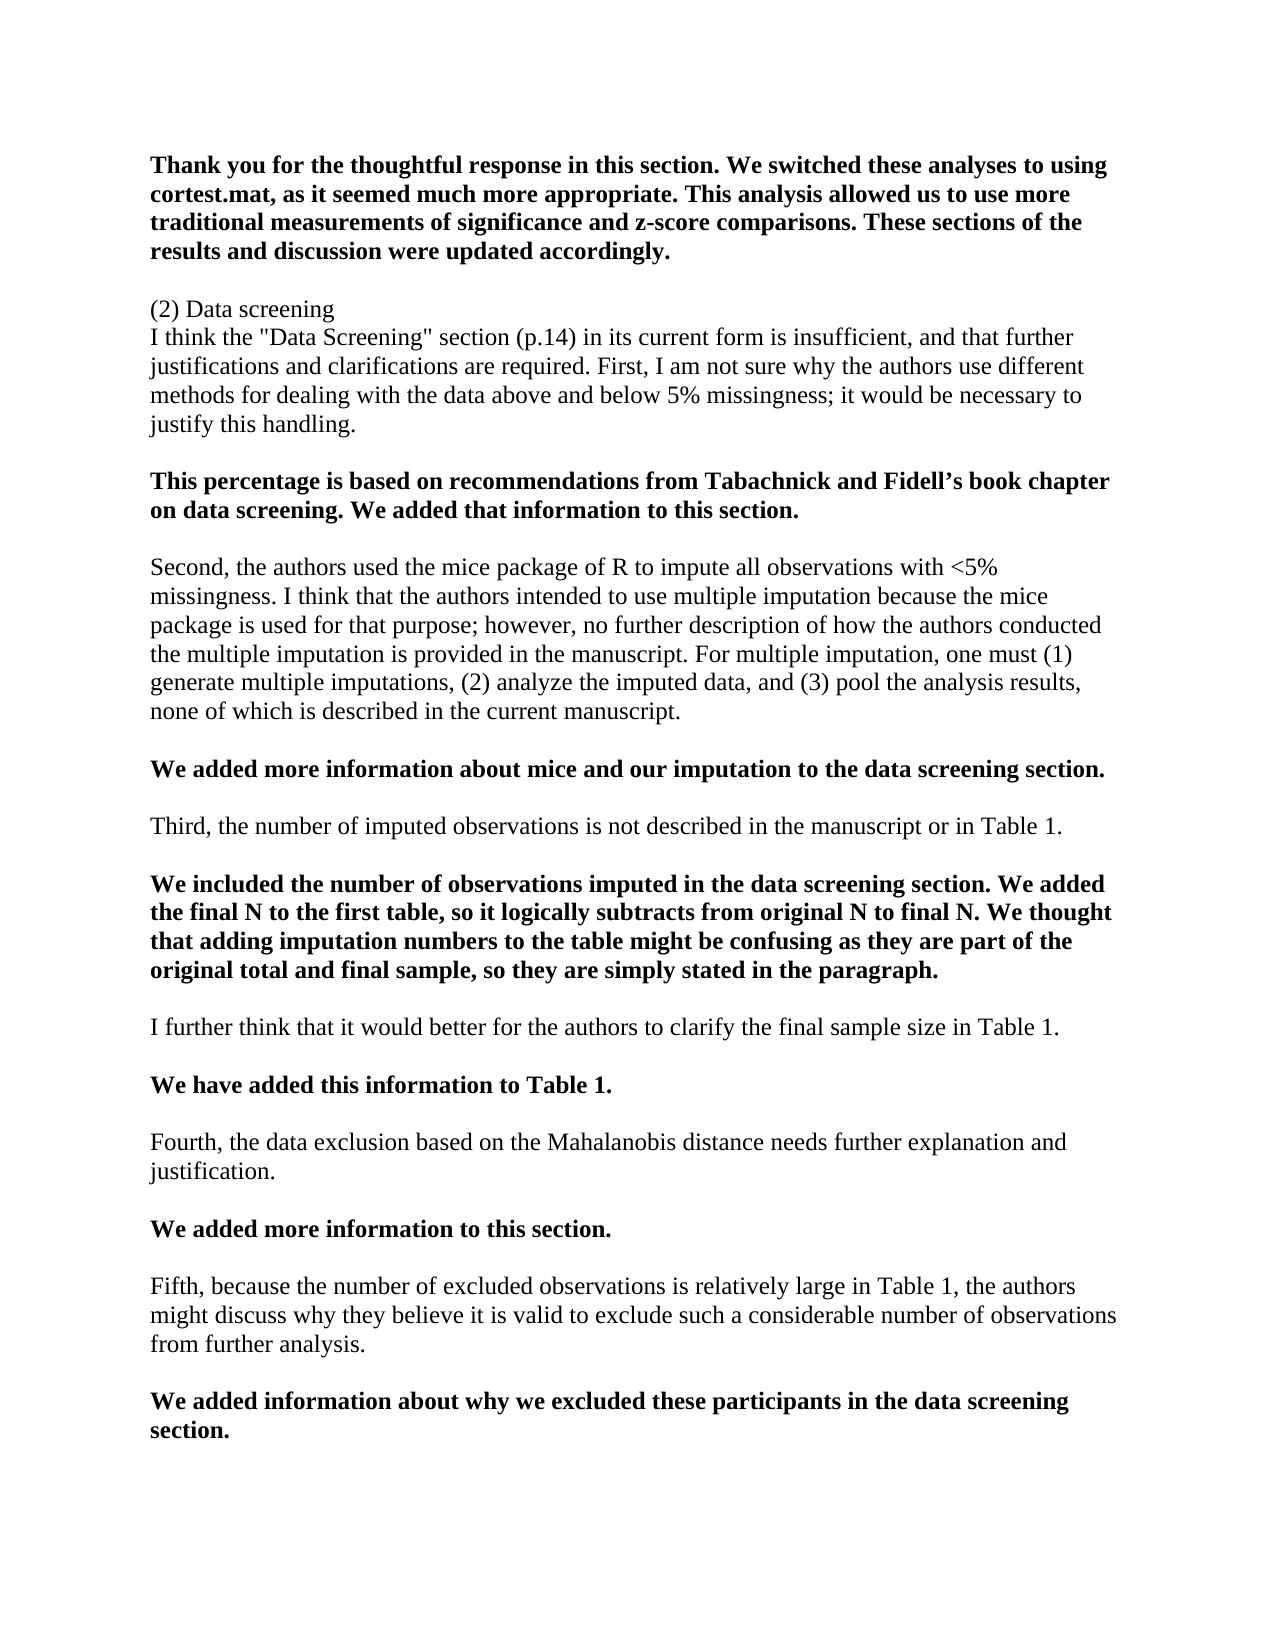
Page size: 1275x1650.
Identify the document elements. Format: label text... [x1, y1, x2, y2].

text We included the number of observations imputed in the data screening section. We added the final N to the first table, so it logically subtracts from original N to final N. We thought that adding imputation numbers to the table might be confusing as they are part of the original total and final sample, so they are simply stated in the paragraph. [150, 869, 1125, 984]
text Fourth, the data exclusion based on the Mahalanobis distance needs further explanation and justification. [150, 1127, 1125, 1185]
text This percentage is based on recommendations from Tabachnick and Fidell’s book chapter on data screening. We added that information to this section. [150, 466, 1125, 524]
text Second, the authors used the mice package of R to impute all observations with <5% missingness. I think that the authors intended to use multiple imputation because the mice package is used for that purpose; however, no further description of how the authors conducted the multiple imputation is provided in the manuscript. For multiple imputation, one must (1) generate multiple imputations, (2) analyze the imputed data, and (3) pool the analysis results, none of which is described in the current manuscript. [150, 552, 1125, 725]
text I further think that it would better for the authors to clarify the final sample size in Table 1. [150, 1012, 1125, 1041]
text We added information about why we excluded these participants in the data screening section. [150, 1386, 1125, 1444]
text We added more information to this section. [150, 1214, 1125, 1242]
text We have added this information to Table 1. [150, 1070, 1125, 1099]
text (2) Data screening [150, 294, 1125, 322]
text Third, the number of imputed observations is not described in the manuscript or in Table 1. [150, 811, 1125, 840]
text I think the "Data Screening" section (p.14) in its current form is insufficient, and that further justifications and clarifications are required. First, I am not sure why the authors use different methods for dealing with the data above and below 5% missingness; it would be necessary to justify this handling. [150, 322, 1125, 437]
text Thank you for the thoughtful response in this section. We switched these analyses to using cortest.mat, as it seemed much more appropriate. This analysis allowed us to use more traditional measurements of significance and z-score comparisons. These sections of the results and discussion were updated accordingly. [150, 150, 1125, 265]
text Fifth, because the number of excluded observations is relatively large in Table 1, the authors might discuss why they believe it is valid to exclude such a considerable number of observations from further analysis. [150, 1271, 1125, 1357]
text We added more information about mice and our imputation to the data screening section. [150, 754, 1125, 782]
